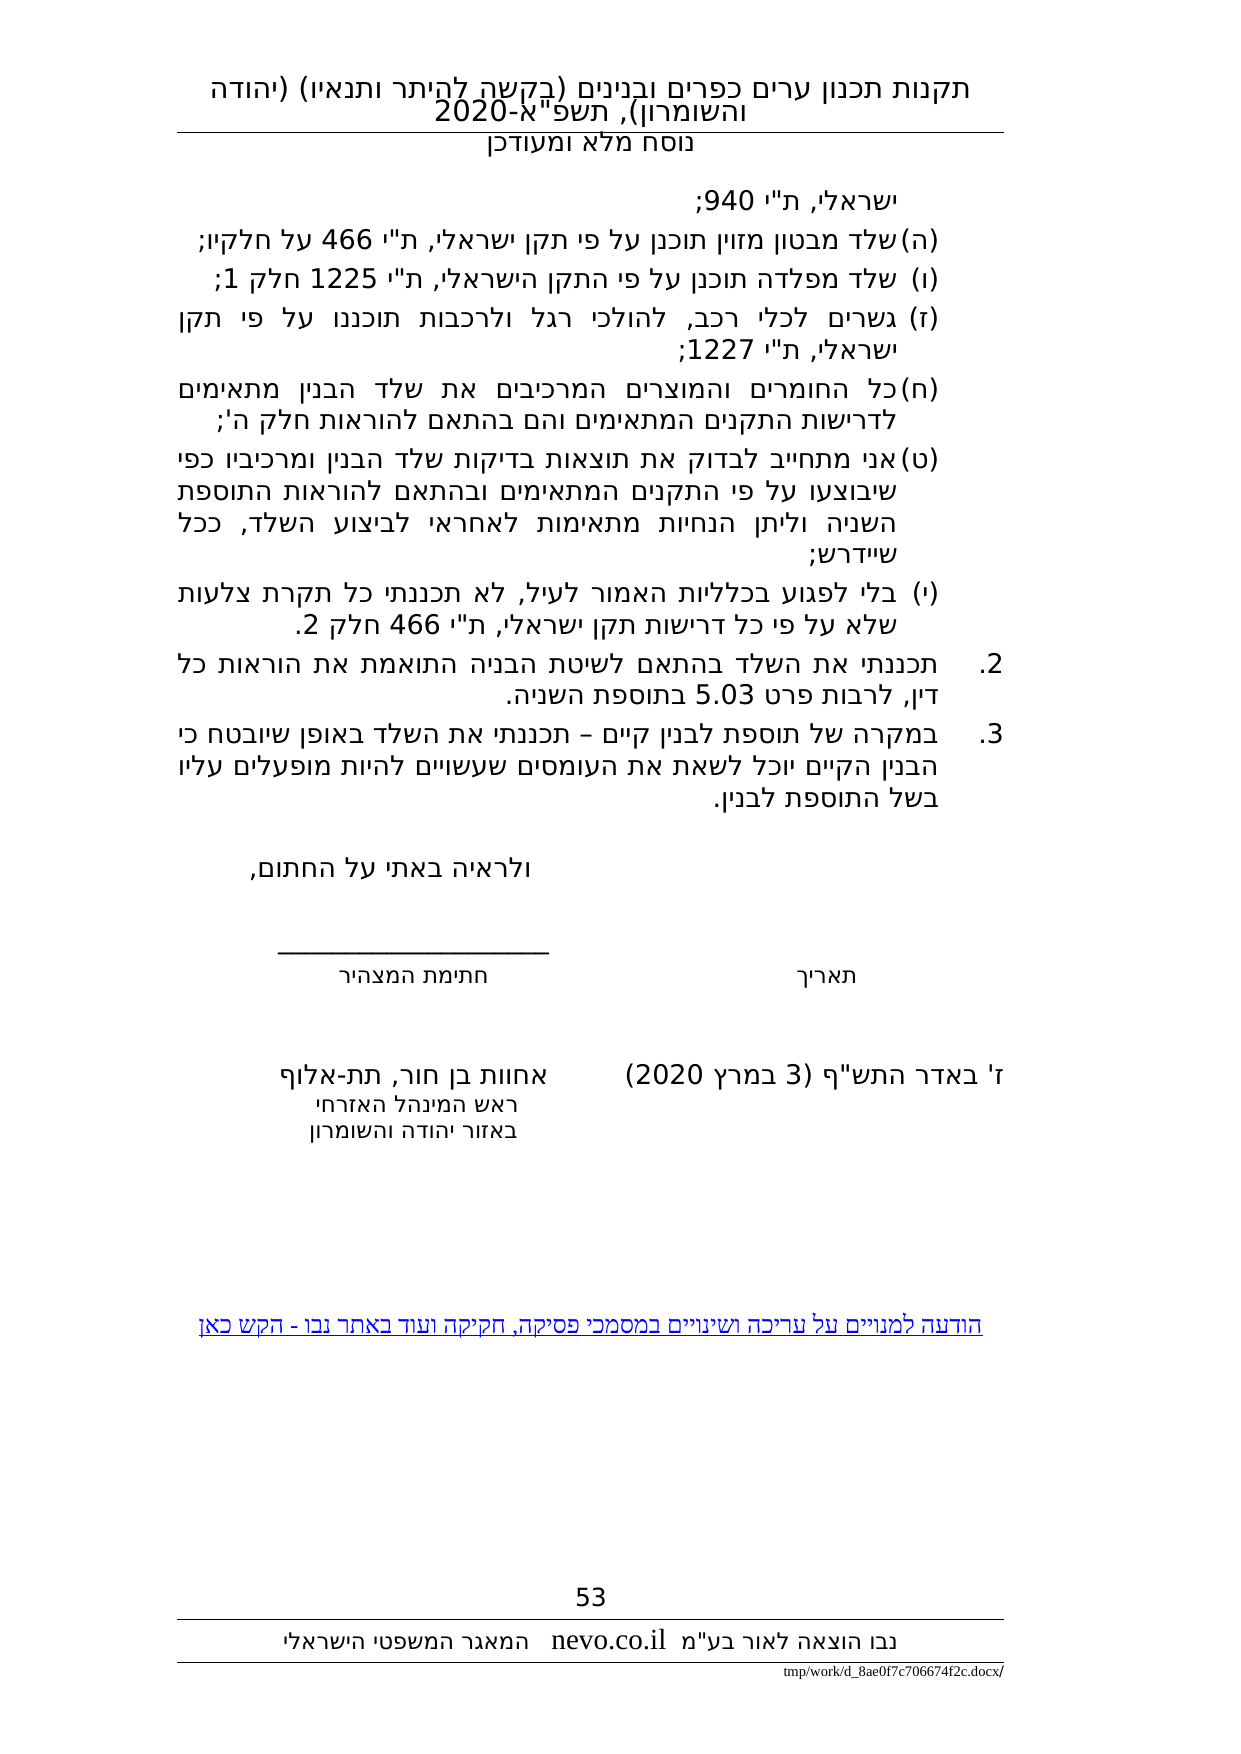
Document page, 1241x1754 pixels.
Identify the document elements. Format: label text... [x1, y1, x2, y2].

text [177, 185, 939, 217]
text (ט) אני מתחייב לבדוק את תוצאות בדיקות שלד הבנין ומרכיביו כפי שיבוצעו על פי התקנים המתאימים ובהתאם להוראות התוספת השניה וליתן הנחיות מתאימות לאחראי לביצוע השלד, ככל שיידרש; [177, 444, 939, 570]
text הודעה למנויים על עריכה ושינויים במסמכי פסיקה, חקיקה ועוד באתר נבו - הקש כאן [177, 1310, 1004, 1338]
text ____________________ [177, 923, 1004, 955]
text ראש המינהל האזרחי [177, 1091, 1004, 1118]
text (ה) שלד מבטון מזוין תוכנן על פי תקן ישראלי, ת"י 466 על חלקיו; [177, 224, 939, 256]
text (י) בלי לפגוע בכלליות האמור לעיל, לא תכננתי כל תקרת צלעות שלא על פי כל דרישות תקן ישראלי, ת"י 466 חלק 2. [177, 577, 939, 641]
text תאריך חתימת המצהיר [177, 962, 1004, 989]
text 2. תכננתי את השלד בהתאם לשיטת הבניה התואמת את הוראות כל דין, לרבות פרט 5.03 בתוספת השניה. [177, 648, 1004, 711]
text ולראיה באתי על החתום, [177, 852, 1004, 884]
text 3. במקרה של תוספת לבנין קיים – תכננתי את השלד באופן שיובטח כי הבנין הקיים יוכל לשאת את העומסים שעשויים להיות מופעלים עליו בשל התוספת לבנין. [177, 719, 1004, 813]
text (ו) שלד מפלדה תוכנן על פי התקן הישראלי, ת"י 1225 חלק 1; [177, 263, 939, 295]
text (ח) כל החומרים והמוצרים המרכיבים את שלד הבנין מתאימים לדרישות התקנים המתאימים והם בהתאם להוראות חלק ה'; [177, 373, 939, 436]
text (ז) גשרים לכלי רכב, להולכי רגל ולרכבות תוכננו על פי תקן ישראלי, ת"י 1227; [177, 302, 939, 366]
text באזור יהודה והשומרון [177, 1118, 1004, 1144]
text ז' באדר התש"ף (3 במרץ 2020) אחוות בן חור, תת-אלוף [177, 1059, 1004, 1091]
